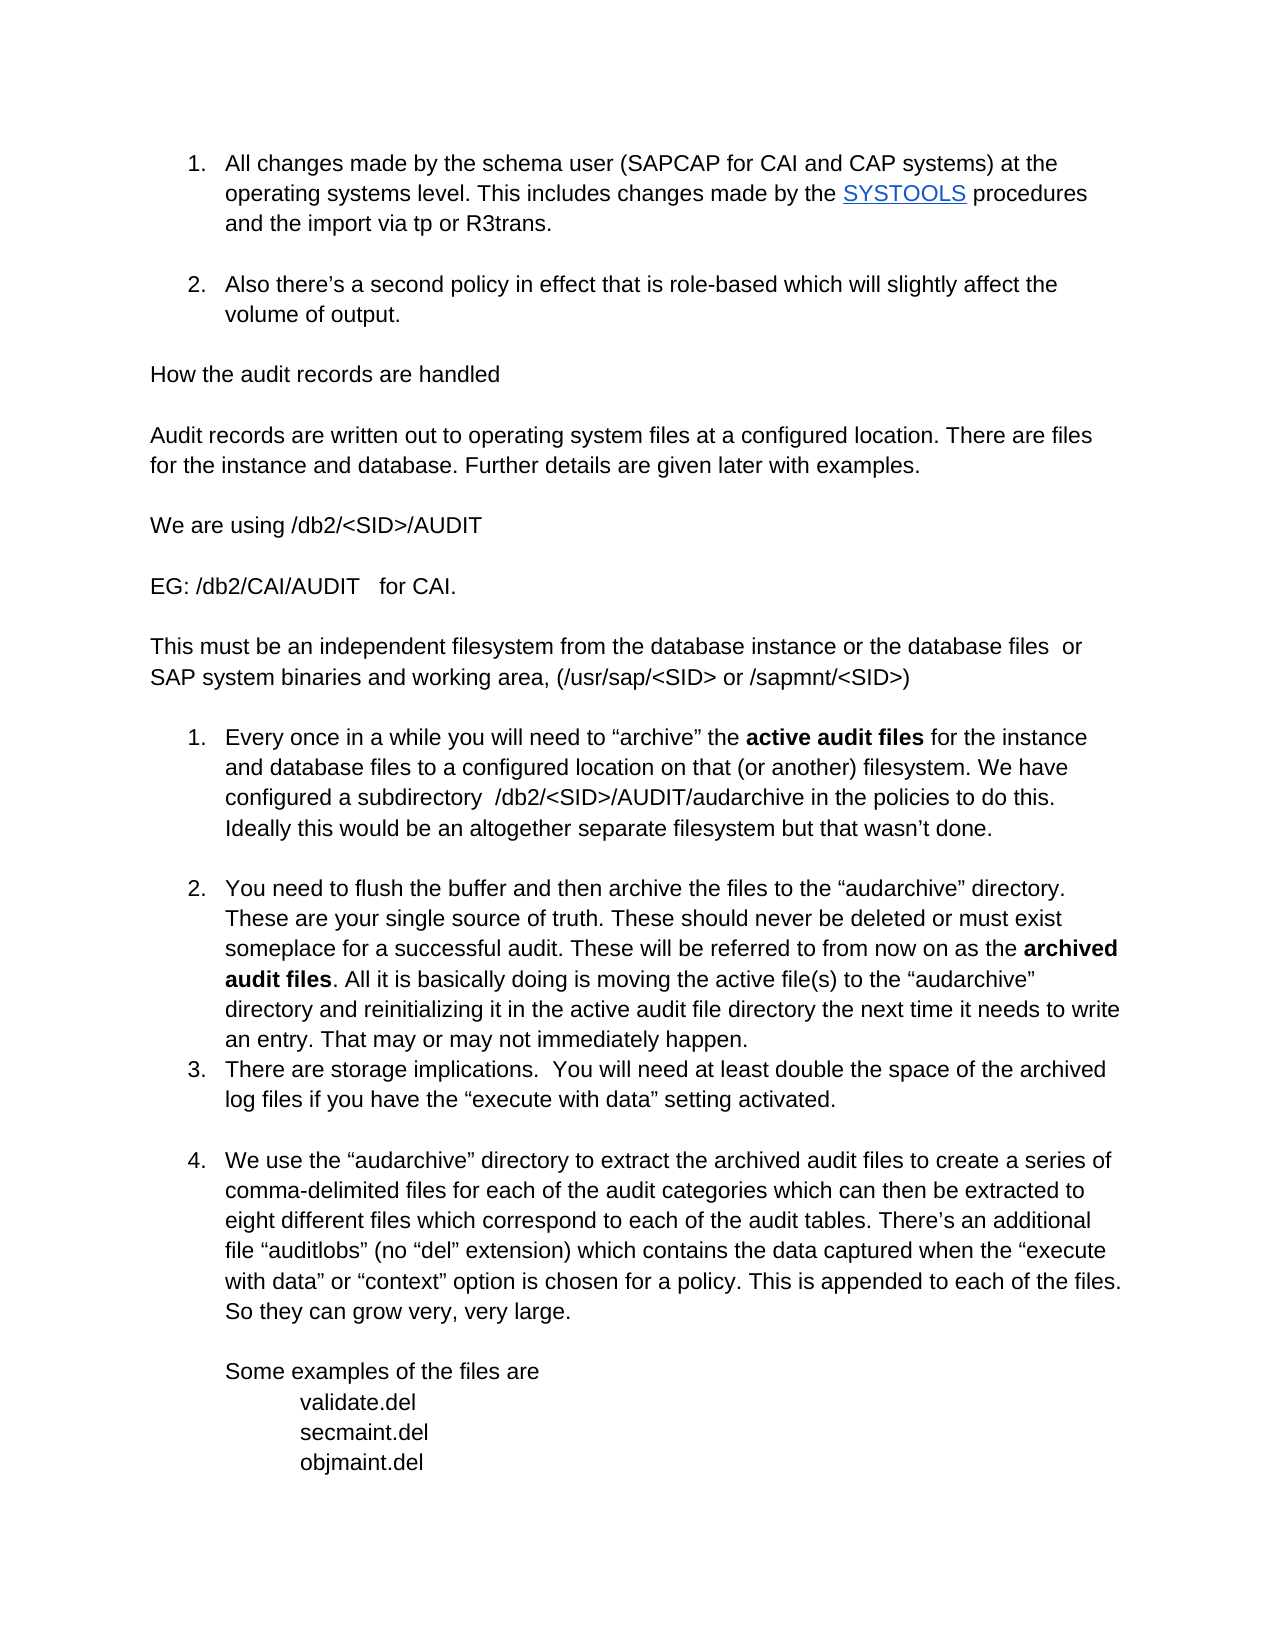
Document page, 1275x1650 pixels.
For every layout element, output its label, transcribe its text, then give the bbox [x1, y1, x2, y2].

text This must be an independent filesystem from the database instance or the database files or SAP system binaries and working area, (/usr/sap/<SID> or /sapmnt/<SID>) [150, 633, 1125, 690]
text EG: /db2/CAI/AUDIT for CAI. [150, 573, 1125, 599]
list There are storage implications. You will need at least double the space of the archived log files if you have the “execute with data” setting activated. [187, 1056, 1125, 1113]
list All changes made by the schema user (SAPCAP for CAI and CAP systems) at the operating systems level. This includes changes made by the SYSTOOLS procedures and the import via tp or R3trans. [187, 150, 1125, 237]
text secmaint.del [225, 1419, 1125, 1445]
list Also there’s a second policy in effect that is role-based which will slightly affect the volume of output. [187, 271, 1125, 358]
text Audit records are written out to operating system files at a configured location. There are files for the instance and database. Further details are given later with examples. [150, 422, 1125, 478]
text objmaint.del [225, 1449, 1125, 1475]
list We use the “audarchive” directory to extract the archived audit files to create a series of comma-delimited files for each of the audit categories which can then be extracted to eight different files which correspond to each of the audit tables. There’s an additional file “auditlobs” (no “del” extension) which contains the data captured when the “execute with data” or “context” option is chosen for a policy. This is appended to each of the files. So they can grow very, very large. Some examples of the files are [187, 1147, 1125, 1385]
list You need to flush the buffer and then archive the files to the “audarchive” directory. These are your single source of truth. These should never be deleted or must exist someplace for a successful audit. These will be referred to from now on as the archived audit files. All it is basically doing is moving the active file(s) to the “audarchive” directory and reinitializing it in the active audit file directory the next time it needs to write an entry. That may or may not immediately happen. [187, 875, 1125, 1052]
text We are using /db2/<SID>/AUDIT [150, 512, 1125, 539]
text validate.del [225, 1388, 1125, 1415]
list Every once in a while you will need to “archive” the active audit files for the instance and database files to a configured location on that (or another) filesystem. We have configured a subdirectory /db2/<SID>/AUDIT/audarchive in the policies to do this. Ideally this would be an altogether separate filesystem but that wasn’t done. [187, 724, 1125, 841]
text How the audit records are handled [150, 361, 1125, 388]
